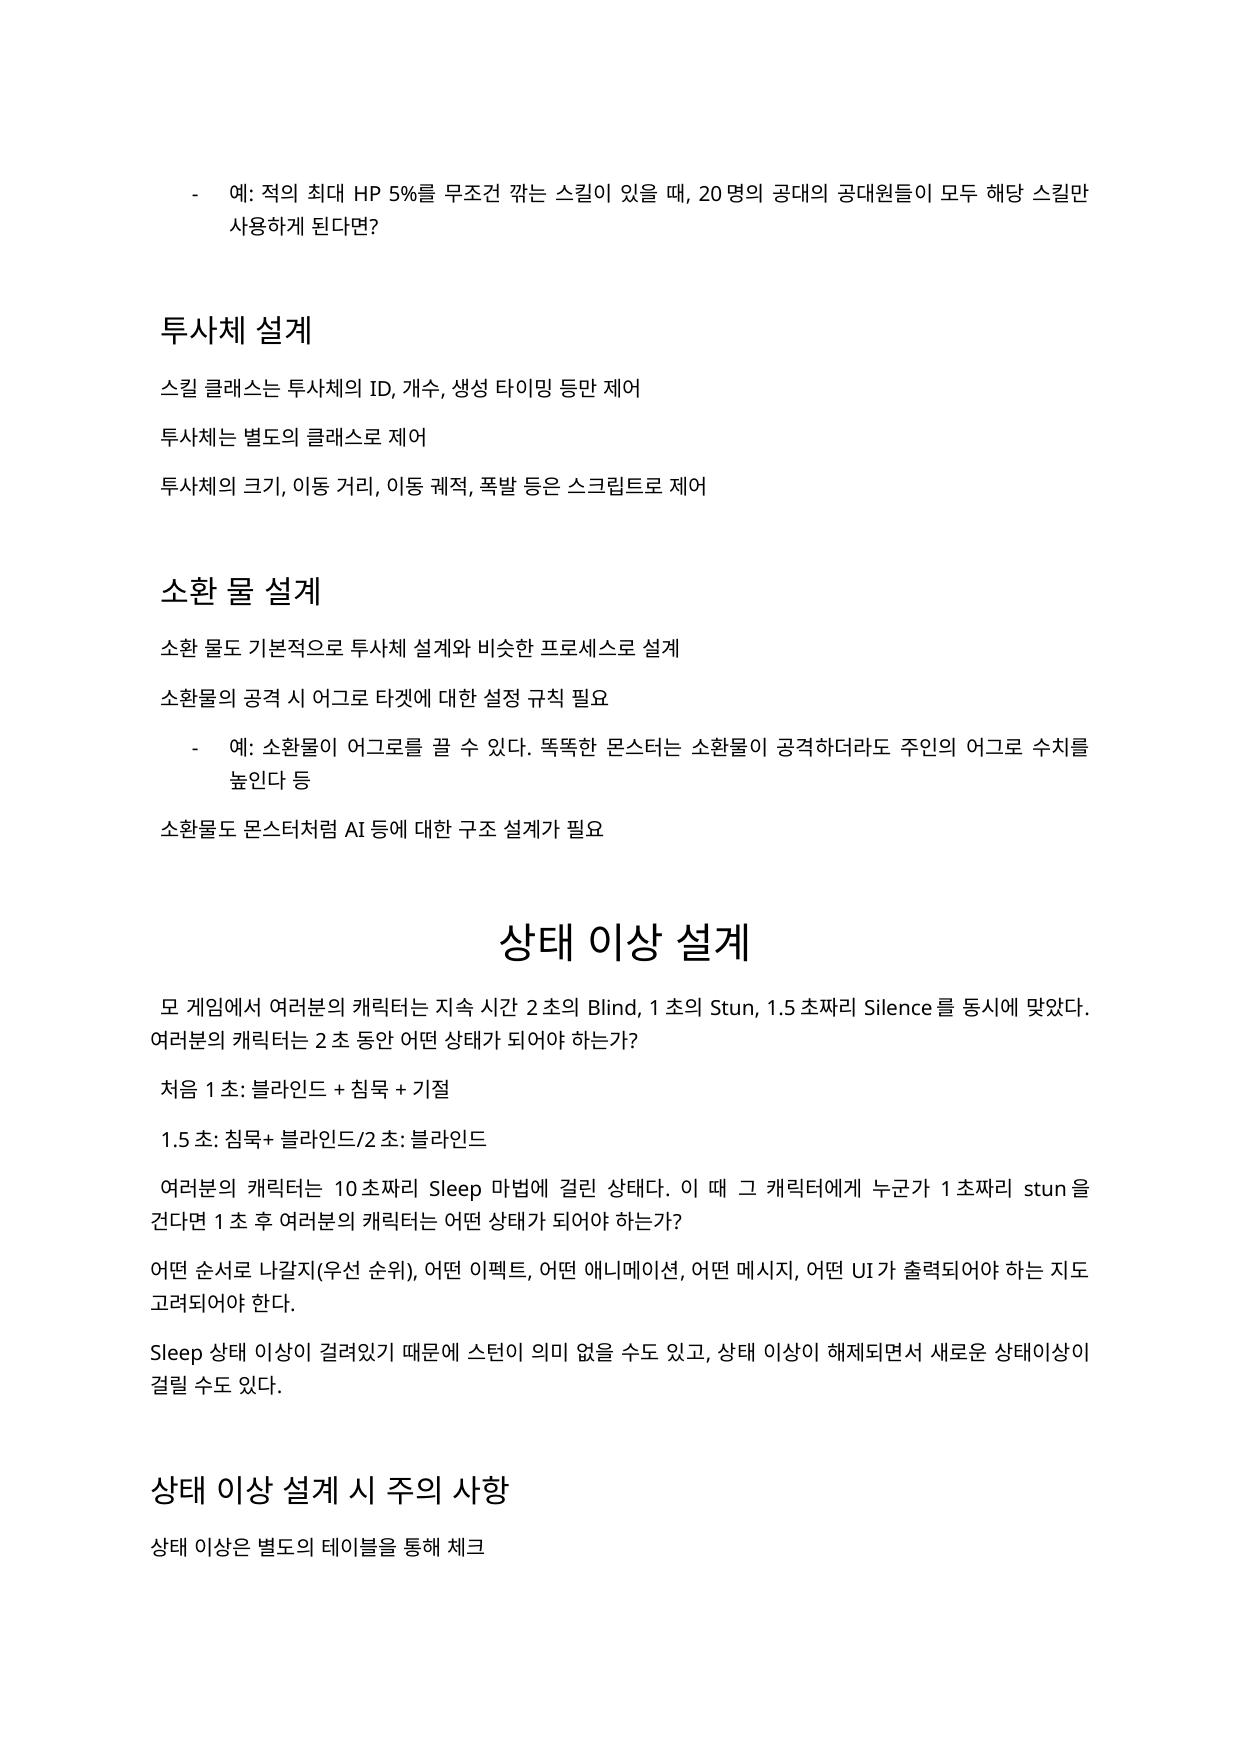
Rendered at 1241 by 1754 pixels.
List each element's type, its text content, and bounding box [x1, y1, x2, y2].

text 소환물도 몬스터처럼 AI 등에 대한 구조 설계가 필요 [150, 813, 1090, 843]
text 상태 이상 설계 시 주의 사항 [150, 1466, 1090, 1511]
text 처음 1초: 블라인드 + 침묵 + 기절 [150, 1074, 1090, 1104]
text 투사체의 크기, 이동 거리, 이동 궤적, 폭발 등은 스크립트로 제어 [150, 471, 1090, 501]
text 스킬 클래스는 투사체의 ID, 개수, 생성 타이밍 등만 제어 [150, 372, 1090, 402]
text 소환 물도 기본적으로 투사체 설계와 비슷한 프로세스로 설계 [150, 633, 1090, 663]
text 여러분의 캐릭터는 10초짜리 Sleep 마법에 걸린 상태다. 이 때 그 캐릭터에게 누군가 1초짜리 stun을 건다면 1초 후 여러분의 캐릭터는 어떤 상태가 되어야 하는가? [150, 1172, 1090, 1236]
text 모 게임에서 여러분의 캐릭터는 지속 시간 2초의 Blind, 1초의 Stun, 1.5초짜리 Silence를 동시에 맞았다. 여러분의 캐릭터는 2초 동안 어떤 상태가 되어야 하는가? [150, 992, 1090, 1055]
text 1.5초: 침묵+ 블라인드/2초: 블라인드 [150, 1123, 1090, 1153]
text 상태 이상 설계 [150, 910, 1090, 970]
text 상태 이상은 별도의 테이블을 통해 체크 [150, 1531, 1090, 1562]
list 예: 적의 최대 HP 5%를 무조건 깎는 스킬이 있을 때, 20명의 공대의 공대원들이 모두 해당 스킬만 사용하게 된다면? [192, 177, 1090, 240]
text 소환물의 공격 시 어그로 타겟에 대한 설정 규칙 필요 [150, 682, 1090, 712]
text 투사체는 별도의 클래스로 제어 [150, 421, 1090, 452]
text Sleep 상태 이상이 걸려있기 때문에 스턴이 의미 없을 수도 있고, 상태 이상이 해제되면서 새로운 상태이상이 걸릴 수도 있다. [150, 1337, 1090, 1400]
list 예: 소환물이 어그로를 끌 수 있다. 똑똑한 몬스터는 소환물이 공격하더라도 주인의 어그로 수치를 높인다 등 [192, 731, 1090, 794]
text 투사체 설계 [150, 307, 1090, 352]
text 어떤 순서로 나갈지(우선 순위), 어떤 이펙트, 어떤 애니메이션, 어떤 메시지, 어떤 UI가 출력되어야 하는 지도 고려되어야 한다. [150, 1254, 1090, 1318]
text 소환 물 설계 [150, 567, 1090, 612]
